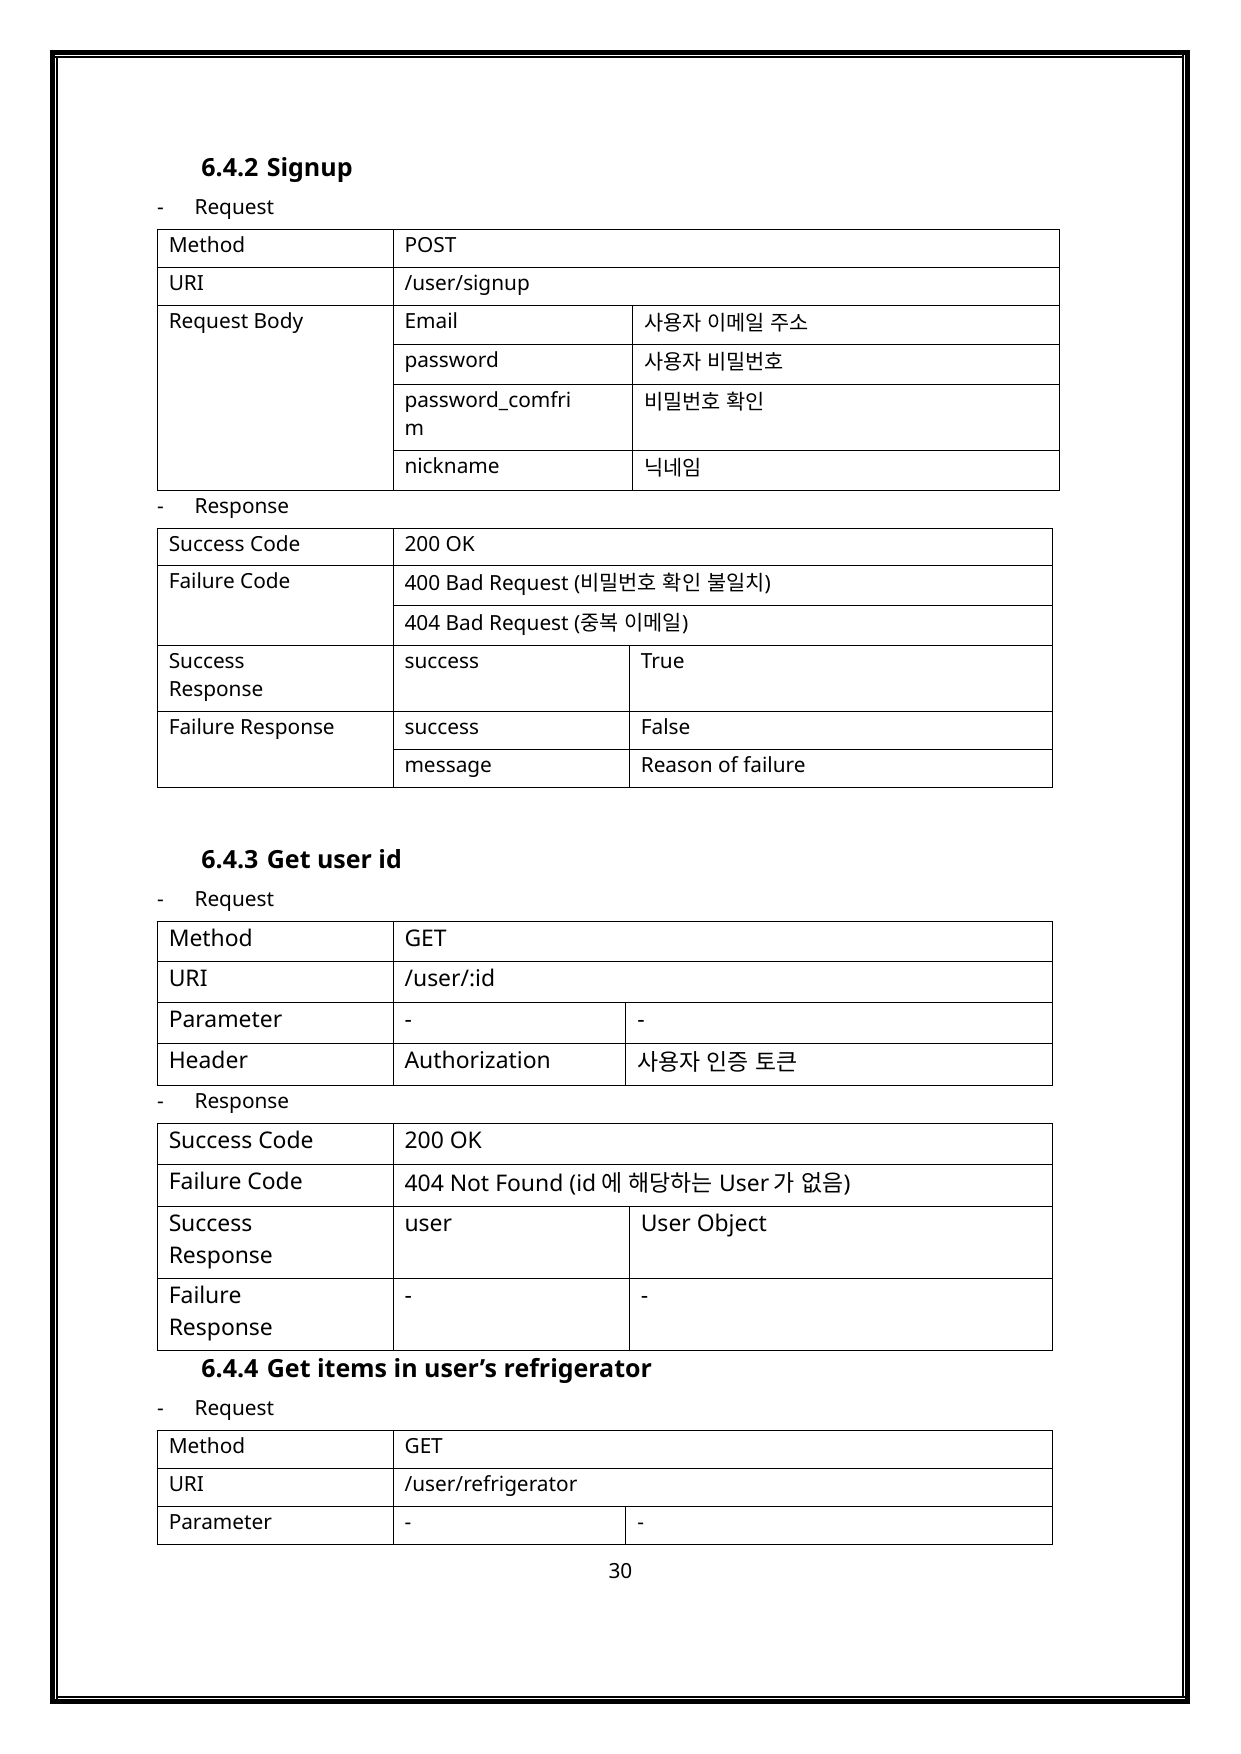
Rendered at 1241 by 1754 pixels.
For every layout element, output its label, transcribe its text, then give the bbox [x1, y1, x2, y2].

table_cell Email [394, 306, 632, 344]
table_cell password_comfrim [394, 385, 632, 450]
table_cell Failure Response [158, 1279, 393, 1350]
table_header Success Code [158, 529, 393, 565]
table_cell user [394, 1207, 629, 1278]
table_cell Success Response [158, 1207, 393, 1278]
table_cell Reason of failure [630, 750, 1052, 787]
table_cell - [630, 1279, 1052, 1350]
table_cell /user/signup [394, 268, 1059, 305]
table_cell message [394, 750, 629, 787]
table_cell Parameter [158, 1003, 393, 1042]
table_cell Failure Code [158, 1165, 393, 1206]
table_cell /user/refrigerator [394, 1469, 1052, 1506]
table_cell success [394, 712, 629, 749]
table_header Method [158, 922, 393, 961]
table_cell - [626, 1507, 1052, 1544]
table_cell Failure Code [158, 566, 393, 645]
table_cell Success Response [158, 646, 393, 711]
table_header GET [394, 1431, 1052, 1468]
table_header GET [394, 922, 1052, 961]
table_cell URI [158, 268, 393, 305]
table_cell /user/:id [394, 962, 1052, 1002]
table_cell 404 Bad Request (중복 이메일) [394, 606, 1052, 645]
table_cell 404 Not Found (id에 해당하는 User가 없음) [394, 1165, 1052, 1206]
table_cell - [394, 1507, 625, 1544]
table_header Method [158, 230, 393, 267]
table_cell - [394, 1003, 625, 1042]
list Request [157, 884, 1128, 912]
table_cell - [394, 1279, 629, 1350]
table_cell 사용자 비밀번호 [633, 345, 1059, 384]
table_cell 비밀번호 확인 [633, 385, 1059, 450]
table_cell Authorization [394, 1044, 625, 1085]
list Signup [201, 150, 1128, 184]
table_cell False [630, 712, 1052, 749]
table_cell password [394, 345, 632, 384]
list Request [157, 192, 1128, 221]
table_cell Header [158, 1044, 393, 1085]
table_cell 400 Bad Request (비밀번호 확인 불일치) [394, 566, 1052, 605]
table_cell - [626, 1003, 1052, 1042]
table_cell 사용자 이메일 주소 [633, 306, 1059, 344]
table_cell 닉네임 [633, 451, 1059, 490]
list Get user id [201, 841, 1128, 876]
table_cell 사용자 인증 토큰 [626, 1044, 1052, 1085]
table_header 200 OK [394, 1124, 1052, 1163]
table_cell Parameter [158, 1507, 393, 1544]
table_cell success [394, 646, 629, 711]
table_cell Request Body [158, 306, 393, 490]
list Response [157, 1086, 1128, 1114]
list Request [157, 1393, 1128, 1422]
list Get items in user’s refrigerator [201, 1351, 1128, 1385]
table_cell URI [158, 1469, 393, 1506]
table_cell nickname [394, 451, 632, 490]
table_cell True [630, 646, 1052, 711]
table_header Success Code [158, 1124, 393, 1163]
table_header Method [158, 1431, 393, 1468]
list Response [157, 491, 1128, 519]
table_header 200 OK [394, 529, 1052, 565]
table_header POST [394, 230, 1059, 267]
table_cell User Object [630, 1207, 1052, 1278]
table_cell URI [158, 962, 393, 1002]
table_cell Failure Response [158, 712, 393, 787]
